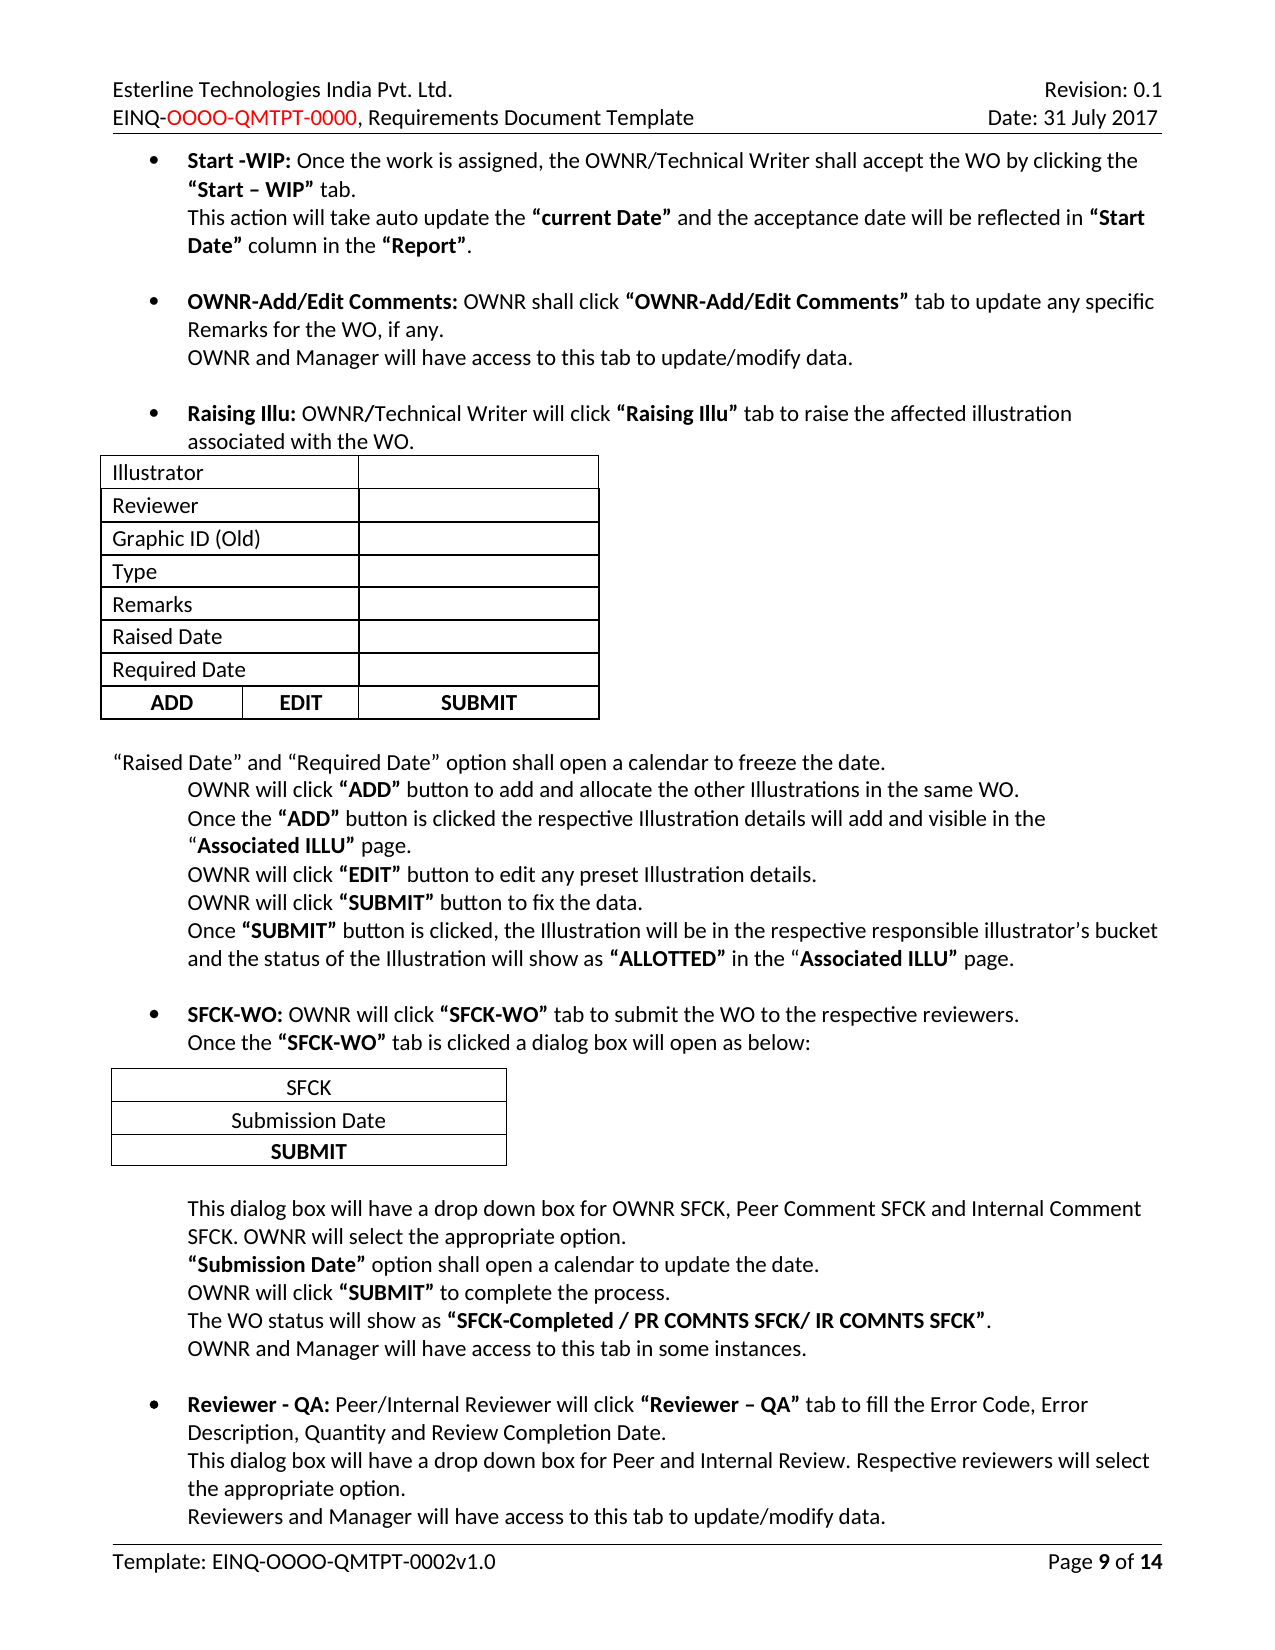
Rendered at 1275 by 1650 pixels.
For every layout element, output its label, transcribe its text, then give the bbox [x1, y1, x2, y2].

list Once the “ADD” button is clicked the respective Illustration details will add and visible in the “Associated ILLU” page. [187, 804, 1162, 860]
list OWNR will click “ADD” button to add and allocate the other Illustrations in the same WO. [187, 776, 1162, 804]
table_cell Type [102, 556, 358, 586]
table_header Illustrator [101, 456, 358, 488]
list Raising Illu: OWNR/Technical Writer will click “Raising Illu” tab to raise the affected illustration associated with the WO. [150, 399, 1162, 455]
table_cell [360, 556, 598, 586]
list Start -WIP: Once the work is assigned, the OWNR/Technical Writer shall accept the WO by clicking the “Start – WIP” tab. [150, 147, 1162, 203]
table_cell SUBMIT [112, 1135, 506, 1165]
table_cell Raised Date [102, 621, 358, 652]
list OWNR and Manager will have access to this tab to update/modify data. [187, 343, 1162, 371]
list This dialog box will have a drop down box for OWNR SFCK, Peer Comment SFCK and Internal Comment SFCK. OWNR will select the appropriate option. [187, 1194, 1162, 1250]
list OWNR will click “SUBMIT” button to fix the data. [187, 888, 1162, 916]
table_header SFCK [112, 1069, 506, 1101]
table_cell Reviewer [102, 489, 358, 521]
list “Raised Date” and “Required Date” option shall open a calendar to freeze the date. [112, 748, 1162, 776]
list “Submission Date” option shall open a calendar to update the date. [187, 1250, 1162, 1278]
list OWNR and Manager will have access to this tab in some instances. [187, 1334, 1162, 1362]
table_cell [360, 489, 598, 521]
table_cell SUBMIT [359, 687, 598, 717]
list This action will take auto update the “current Date” and the acceptance date will be reflected in “Start Date” column in the “Report”. [187, 203, 1162, 259]
list Reviewer - QA: Peer/Internal Reviewer will click “Reviewer – QA” tab to fill the Error Code, Error Description, Quantity and Review Completion Date. [150, 1390, 1162, 1446]
list Once “SUBMIT” button is clicked, the Illustration will be in the respective responsible illustrator’s bucket and the status of the Illustration will show as “ALLOTTED” in the “Associated ILLU” page. [187, 916, 1162, 972]
list Reviewers and Manager will have access to this tab to update/modify data. [187, 1502, 1162, 1531]
list The WO status will show as “SFCK-Completed / PR COMNTS SFCK/ IR COMNTS SFCK”. [187, 1306, 1162, 1334]
list OWNR-Add/Edit Comments: OWNR shall click “OWNR-Add/Edit Comments” tab to update any specific Remarks for the WO, if any. [150, 287, 1162, 343]
table_cell Remarks [102, 588, 358, 619]
table_cell Graphic ID (Old) [102, 523, 358, 553]
table_header [359, 456, 598, 488]
list OWNR will click “SUBMIT” to complete the process. [187, 1278, 1162, 1306]
list OWNR will click “EDIT” button to edit any preset Illustration details. [187, 860, 1162, 888]
table_cell EDIT [243, 687, 358, 717]
table_cell [360, 523, 598, 553]
table_cell [360, 621, 598, 652]
list This dialog box will have a drop down box for Peer and Internal Review. Respective reviewers will select the appropriate option. [187, 1446, 1162, 1502]
list SFCK-WO: OWNR will click “SFCK-WO” tab to submit the WO to the respective reviewers. [150, 1000, 1162, 1028]
list Once the “SFCK-WO” tab is clicked a dialog box will open as below: [187, 1028, 1162, 1056]
table_cell [360, 654, 598, 685]
table_cell Required Date [102, 654, 358, 685]
table_cell [360, 588, 598, 619]
table_cell ADD [102, 687, 242, 717]
table_cell Submission Date [112, 1102, 506, 1134]
